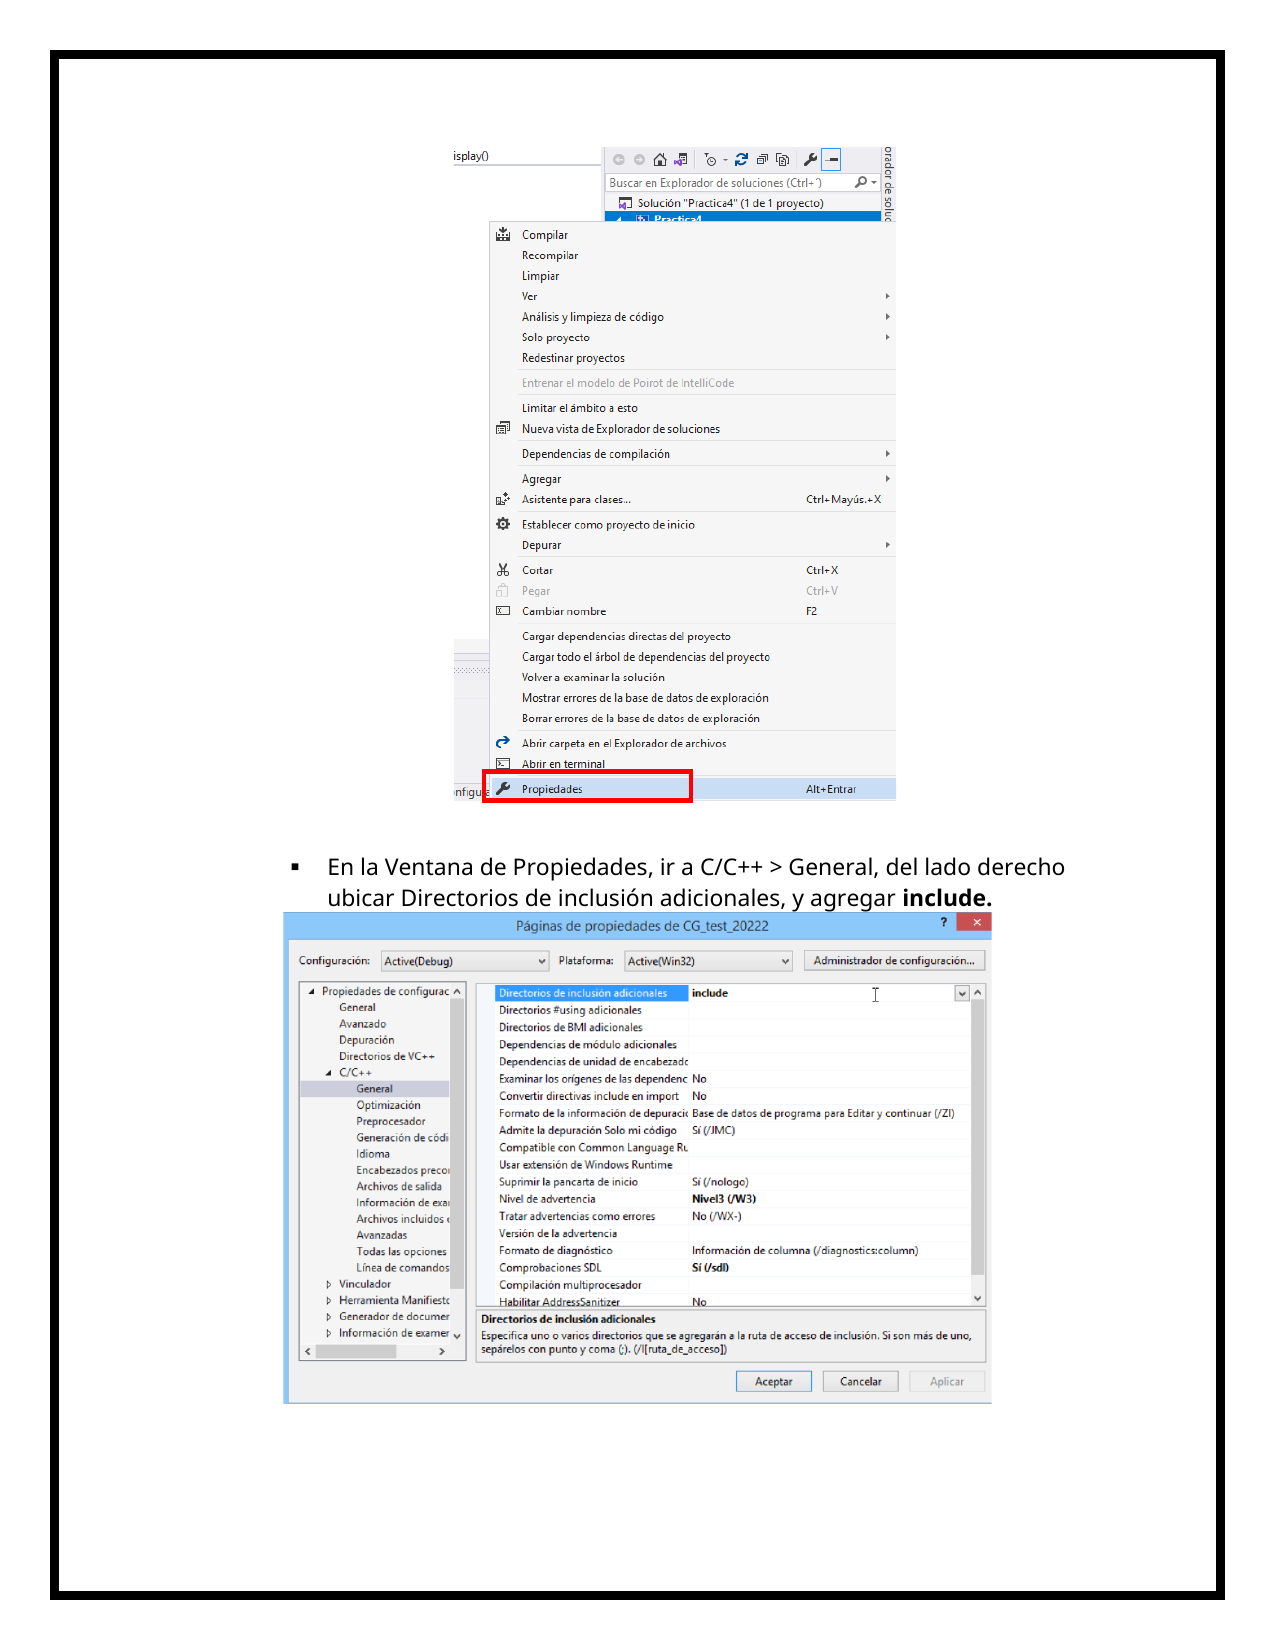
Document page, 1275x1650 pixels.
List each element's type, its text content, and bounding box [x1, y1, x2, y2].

picture [486, 774, 689, 798]
picture [283, 912, 992, 1404]
picture [453, 147, 897, 801]
list En la Ventana de Propiedades, ir a C/C++ > General, del lado derecho ubicar Directorios de inclusión adicionales, y agregar include. [289, 850, 1098, 913]
